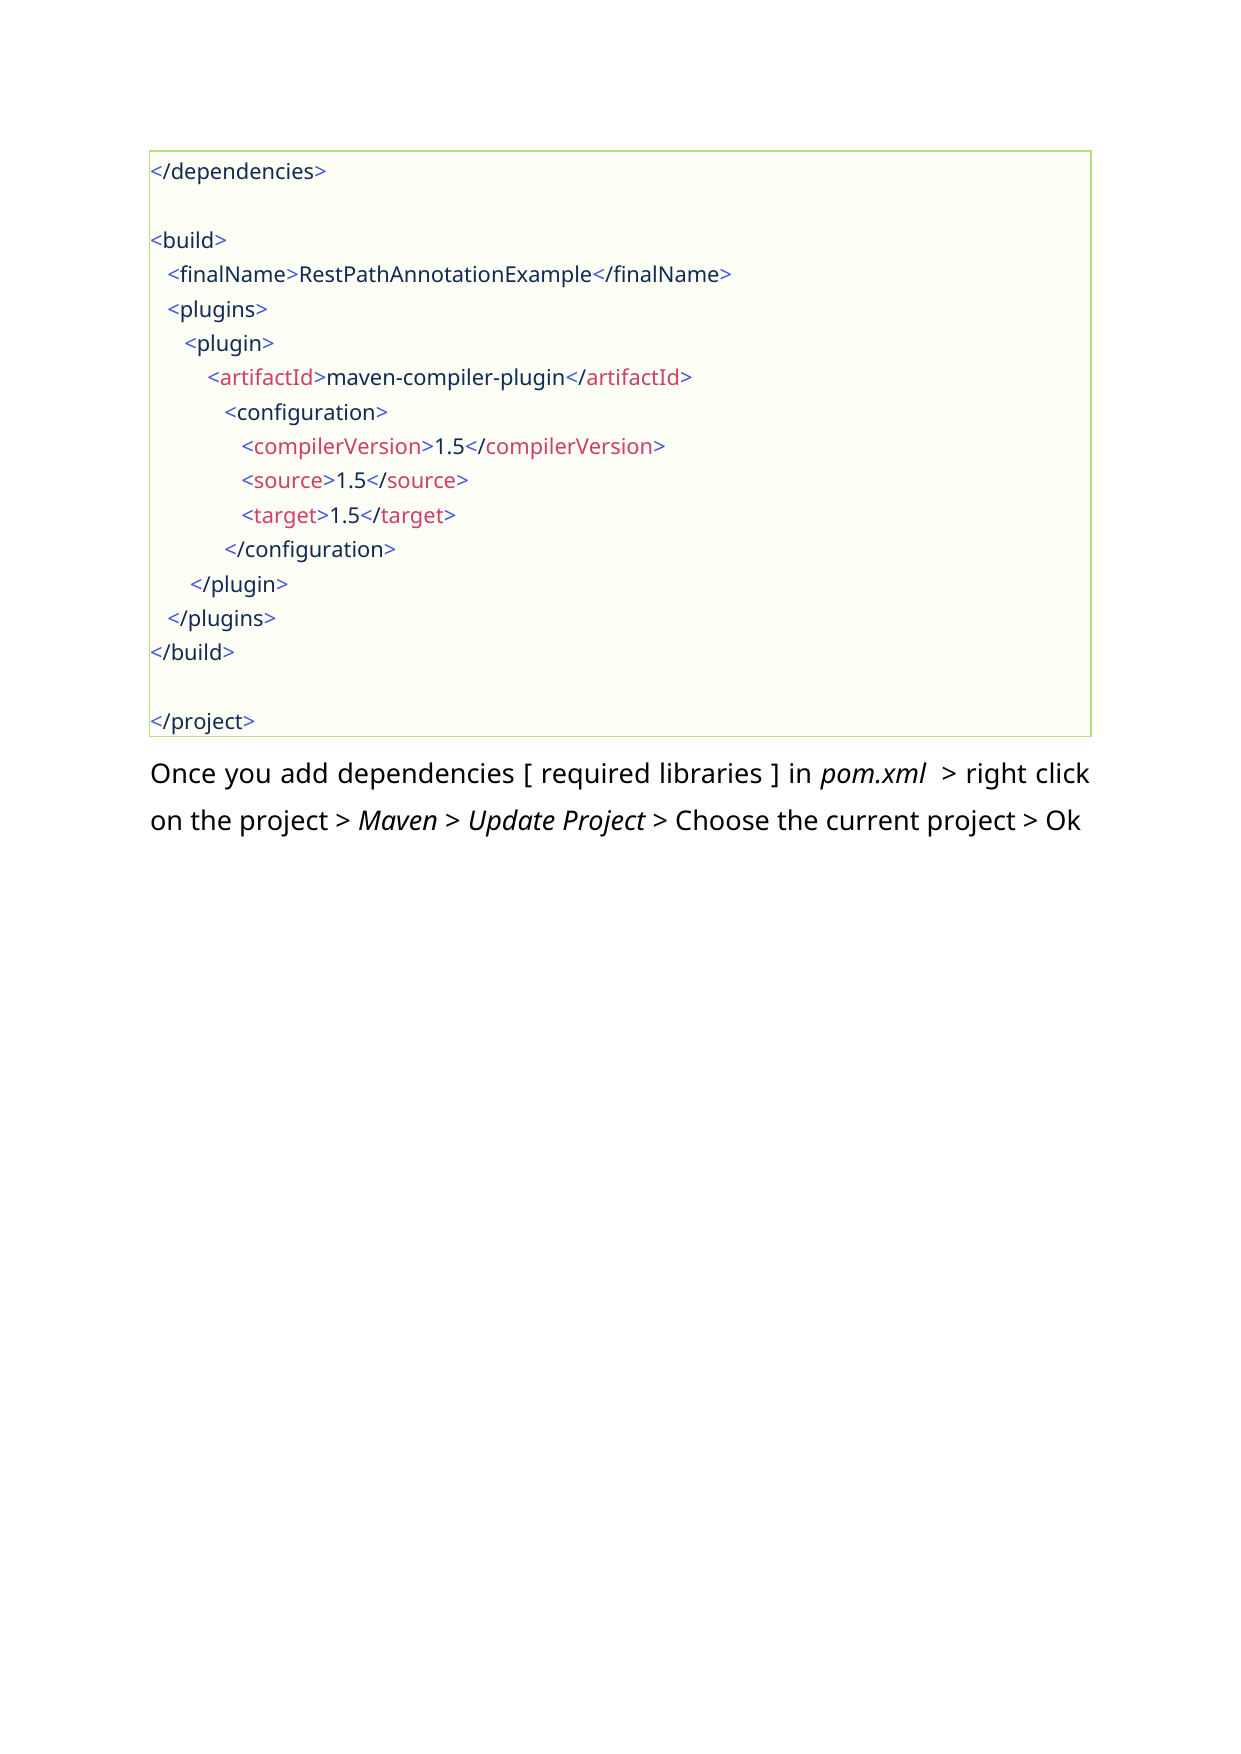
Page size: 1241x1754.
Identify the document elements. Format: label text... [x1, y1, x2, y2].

text Once you add dependencies [ required libraries ] in pom.xml > right click on the project > Maven > Update Project > Choose the current project > Ok [150, 744, 1090, 839]
text <plugin> [150, 323, 1090, 358]
text </project> [150, 700, 1090, 736]
text </build> [150, 633, 1090, 667]
text </plugins> [150, 598, 1090, 633]
text </plugin> [150, 564, 1090, 598]
text <finalName>RestPathAnnotationExample</finalName> [150, 255, 1090, 289]
text <plugins> [150, 289, 1090, 323]
text </dependencies> [150, 152, 1090, 186]
text <build> [150, 220, 1090, 255]
text <configuration> [150, 392, 1090, 427]
text <target>1.5</target> [150, 495, 1090, 530]
text <artifactId>maven-compiler-plugin</artifactId> [150, 358, 1090, 392]
text <source>1.5</source> [150, 461, 1090, 495]
text <compilerVersion>1.5</compilerVersion> [150, 427, 1090, 461]
text </configuration> [150, 530, 1090, 564]
